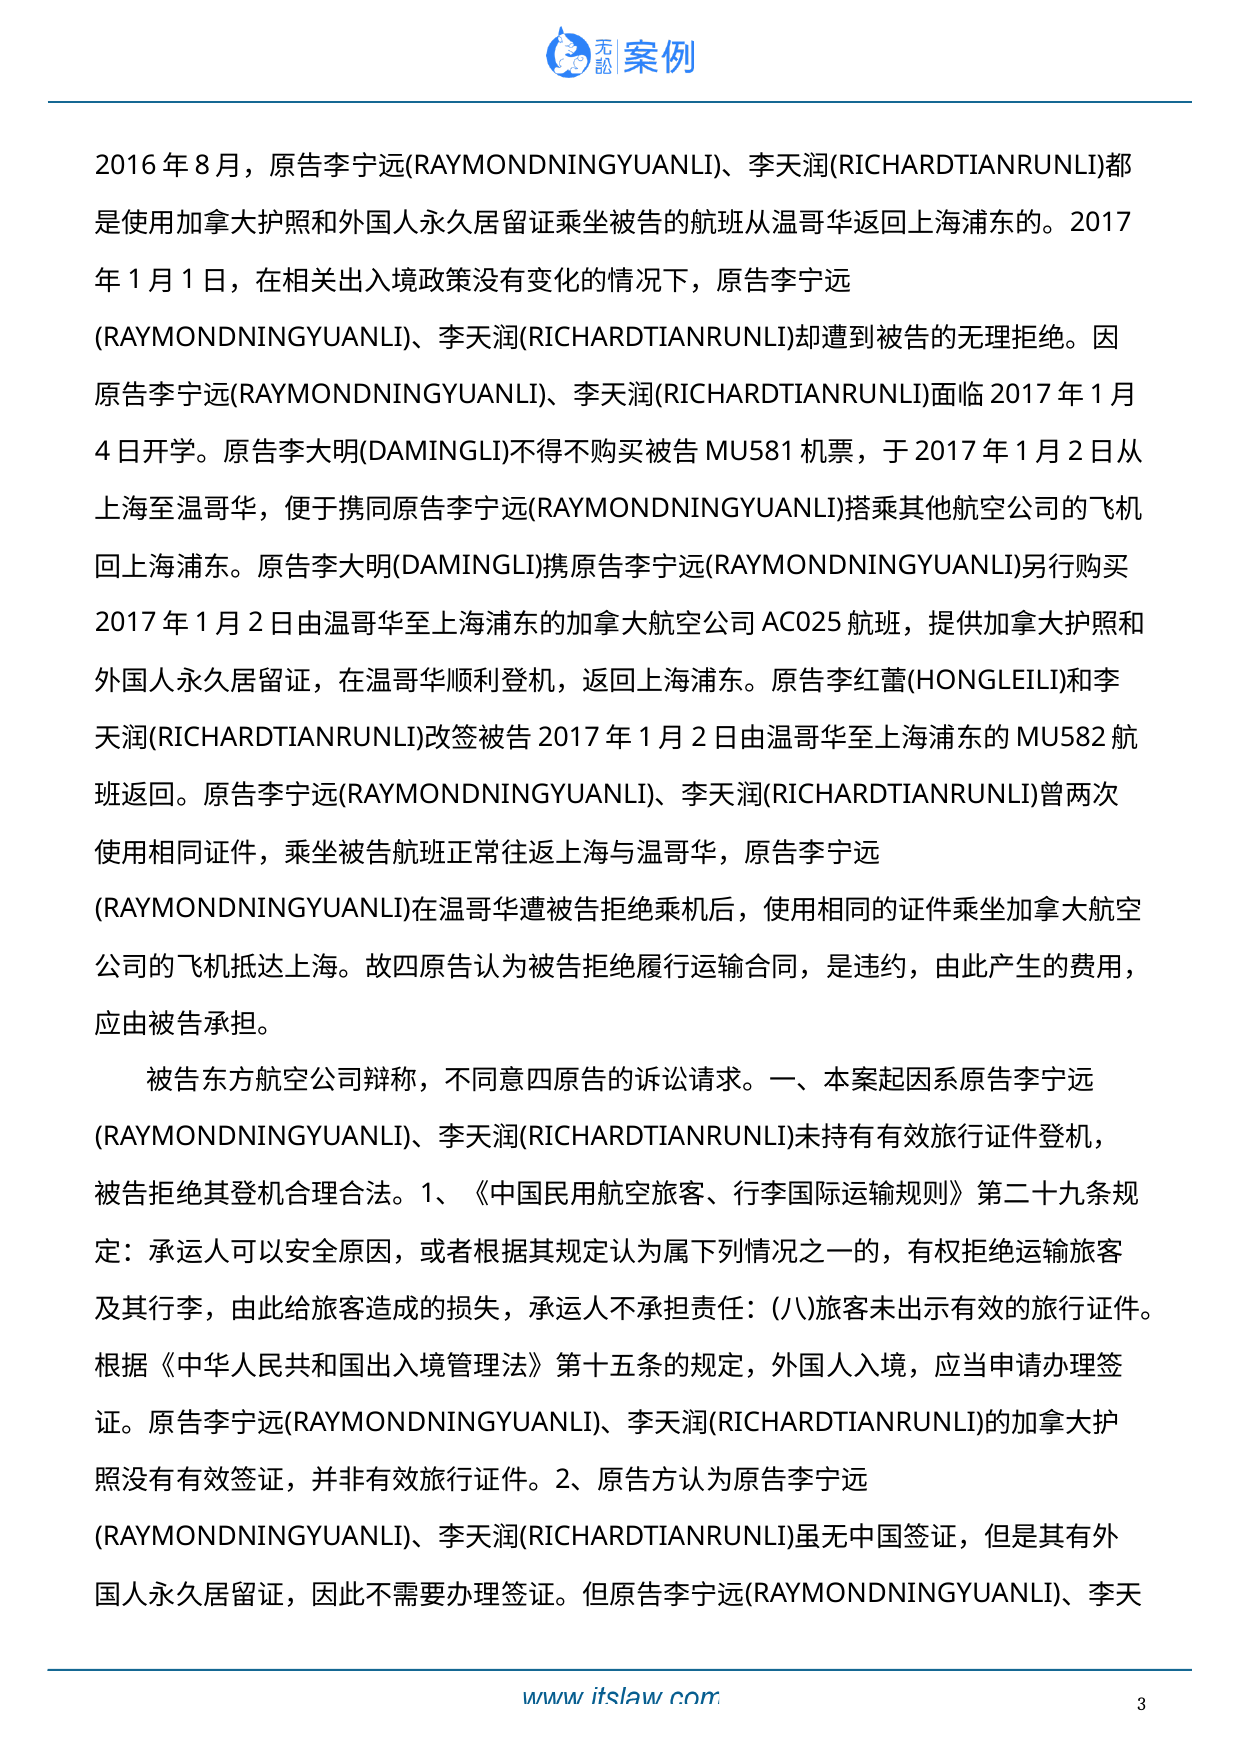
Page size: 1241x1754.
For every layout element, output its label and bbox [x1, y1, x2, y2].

text [94, 85, 1146, 1044]
text [94, 1056, 1146, 1614]
picture [523, 1687, 720, 1704]
picture [546, 26, 694, 78]
